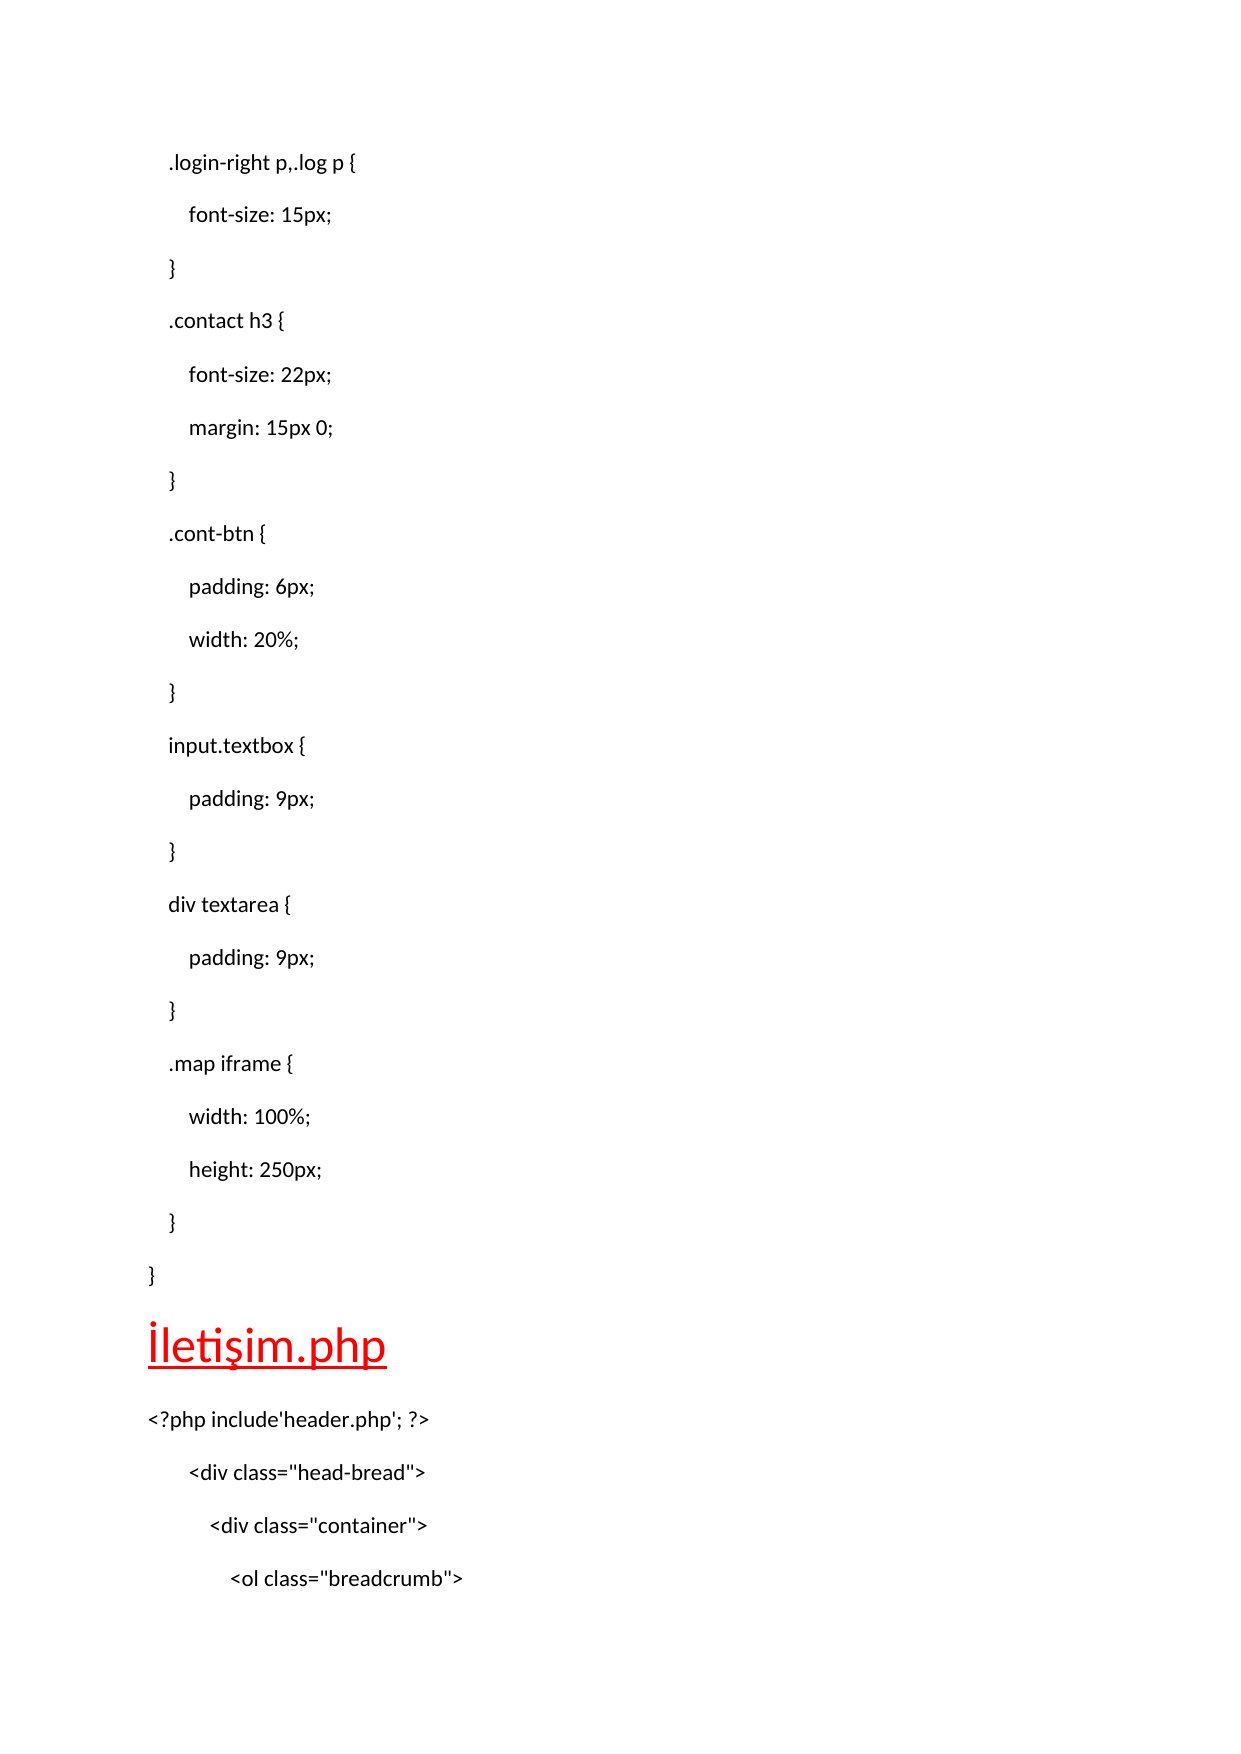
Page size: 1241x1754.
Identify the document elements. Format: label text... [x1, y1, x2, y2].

text } [148, 996, 1093, 1024]
text font-size: 15px; [148, 201, 1093, 229]
text padding: 9px; [148, 943, 1093, 971]
text } [148, 1208, 1093, 1236]
text <ol class="breadcrumb"> [148, 1564, 1093, 1592]
text width: 20%; [148, 625, 1093, 653]
text margin: 15px 0; [148, 413, 1093, 441]
text width: 100%; [148, 1102, 1093, 1130]
text div textarea { [148, 890, 1093, 918]
text height: 250px; [148, 1155, 1093, 1183]
text padding: 6px; [148, 572, 1093, 600]
text <div class="head-bread"> [148, 1458, 1093, 1486]
text <div class="container"> [148, 1511, 1093, 1539]
text } [148, 466, 1093, 494]
text } [148, 1261, 1093, 1289]
text İletişim.php [148, 1314, 1093, 1375]
text } [148, 254, 1093, 282]
text .map iframe { [148, 1049, 1093, 1077]
text .contact h3 { [148, 307, 1093, 335]
text } [148, 837, 1093, 865]
text <?php include'header.php'; ?> [148, 1405, 1093, 1433]
text padding: 9px; [148, 784, 1093, 812]
text .login-right p,.log p { [148, 148, 1093, 176]
text font-size: 22px; [148, 360, 1093, 388]
text } [148, 678, 1093, 706]
text input.textbox { [148, 731, 1093, 759]
text .cont-btn { [148, 519, 1093, 547]
